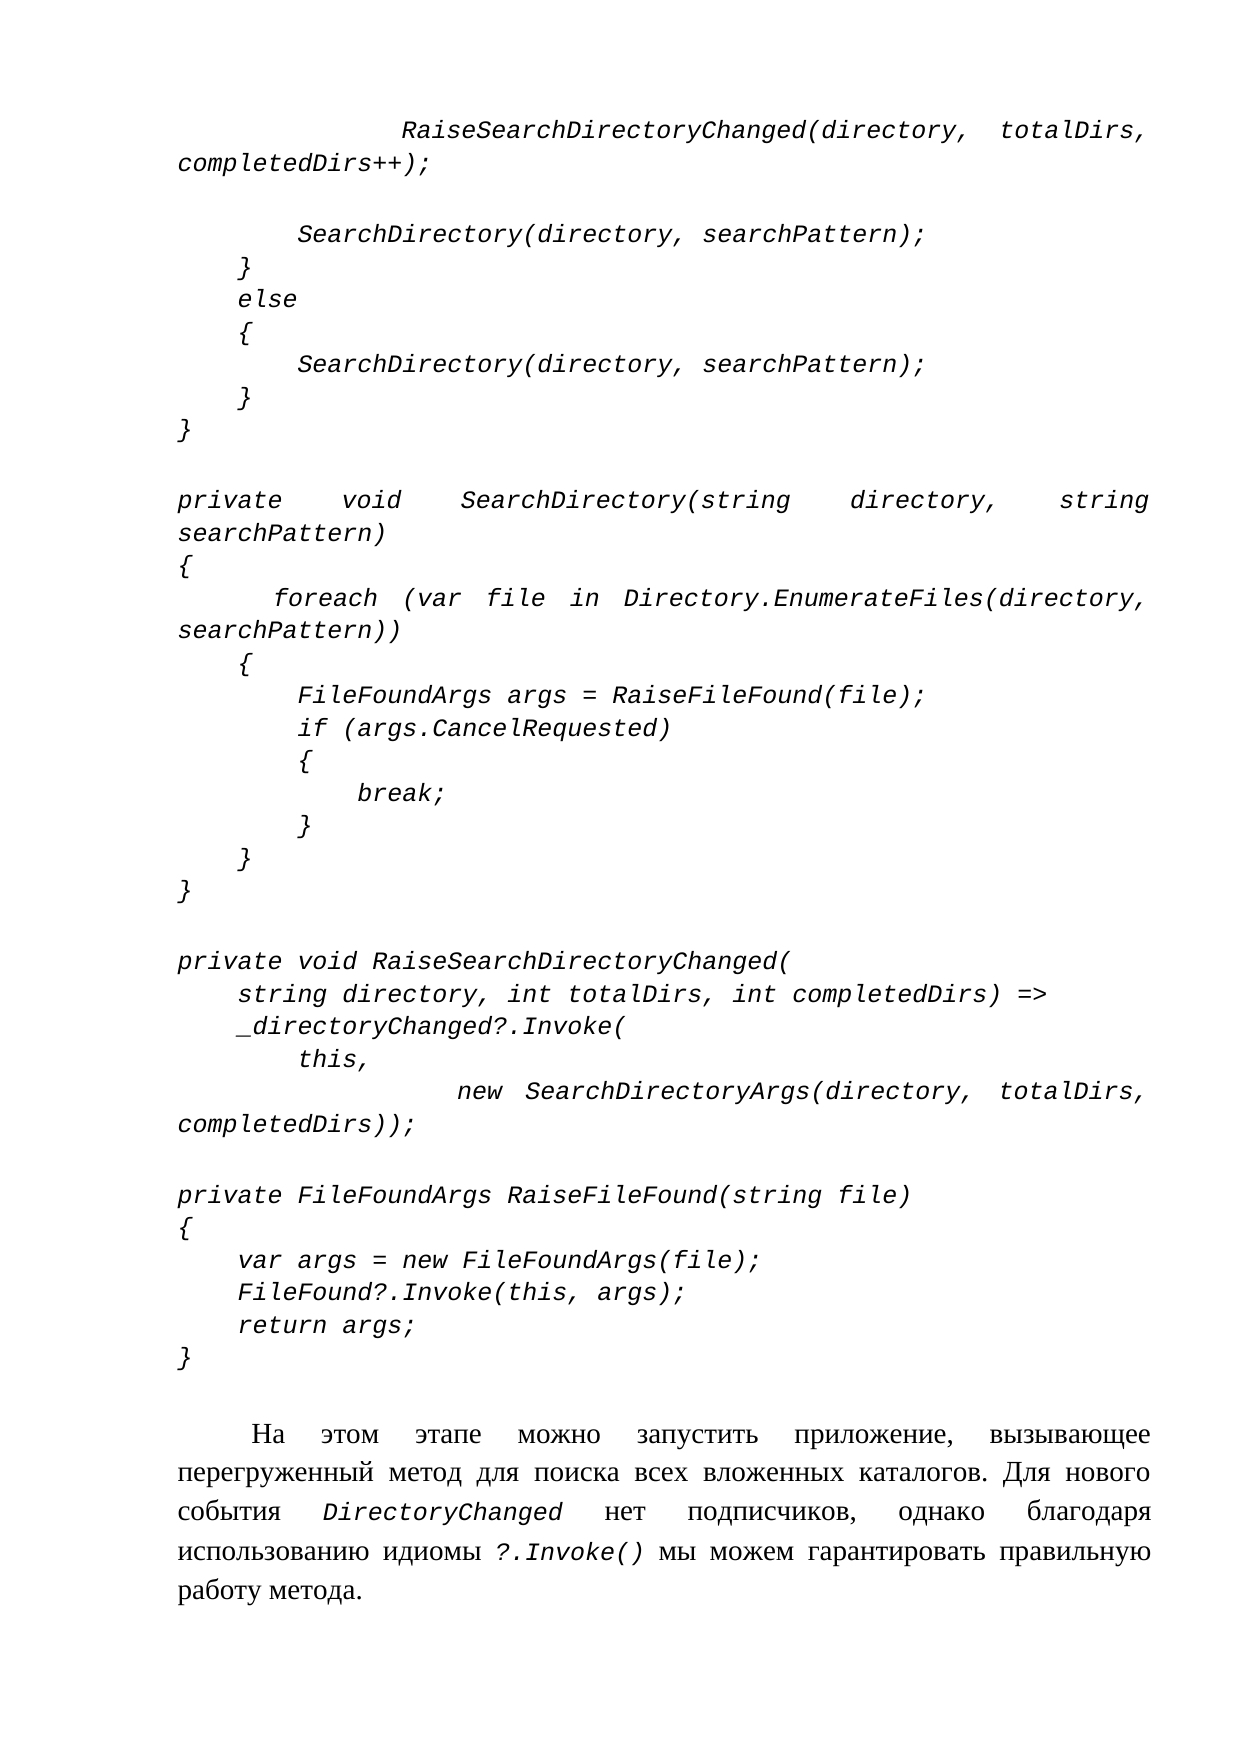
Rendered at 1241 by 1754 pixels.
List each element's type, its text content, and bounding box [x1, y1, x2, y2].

text { [177, 319, 1152, 347]
text RaiseSearchDirectoryChanged(directory, totalDirs, completedDirs++); [177, 118, 1152, 179]
text new SearchDirectoryArgs(directory, totalDirs, completedDirs)); [177, 1079, 1152, 1139]
text else [177, 287, 1152, 315]
text return args; [177, 1312, 1152, 1341]
text } [177, 878, 1152, 906]
text this, [177, 1046, 1152, 1074]
text { [177, 1215, 1152, 1243]
text } [177, 384, 1152, 412]
text { [177, 748, 1152, 776]
text { [177, 650, 1152, 678]
text } [177, 417, 1152, 445]
text SearchDirectory(directory, searchPattern); [177, 222, 1152, 250]
text private FileFoundArgs RaiseFileFound(string file) [177, 1182, 1152, 1211]
text На этом этапе можно запустить приложение, вызывающее перегруженный метод для поиска всех вложенных каталогов. Для нового события DirectoryChanged нет подписчиков, однако благодаря использованию идиомы ?.Invoke() мы можем гарантировать правильную работу метода. [177, 1416, 1152, 1606]
text private void SearchDirectory(string directory, string searchPattern) [177, 488, 1152, 548]
text private void RaiseSearchDirectoryChanged( [177, 949, 1152, 977]
text string directory, int totalDirs, int completedDirs) => [177, 981, 1152, 1009]
text var args = new FileFoundArgs(file); [177, 1247, 1152, 1276]
text } [177, 254, 1152, 282]
text { [177, 553, 1152, 581]
text FileFound?.Invoke(this, args); [177, 1280, 1152, 1308]
text } [177, 845, 1152, 873]
text _directoryChanged?.Invoke( [177, 1014, 1152, 1042]
text } [177, 813, 1152, 841]
text foreach (var file in Directory.EnumerateFiles(directory, searchPattern)) [177, 585, 1152, 646]
text if (args.CancelRequested) [177, 715, 1152, 743]
text } [177, 1345, 1152, 1373]
text break; [177, 780, 1152, 808]
text FileFoundArgs args = RaiseFileFound(file); [177, 683, 1152, 711]
text SearchDirectory(directory, searchPattern); [177, 352, 1152, 380]
